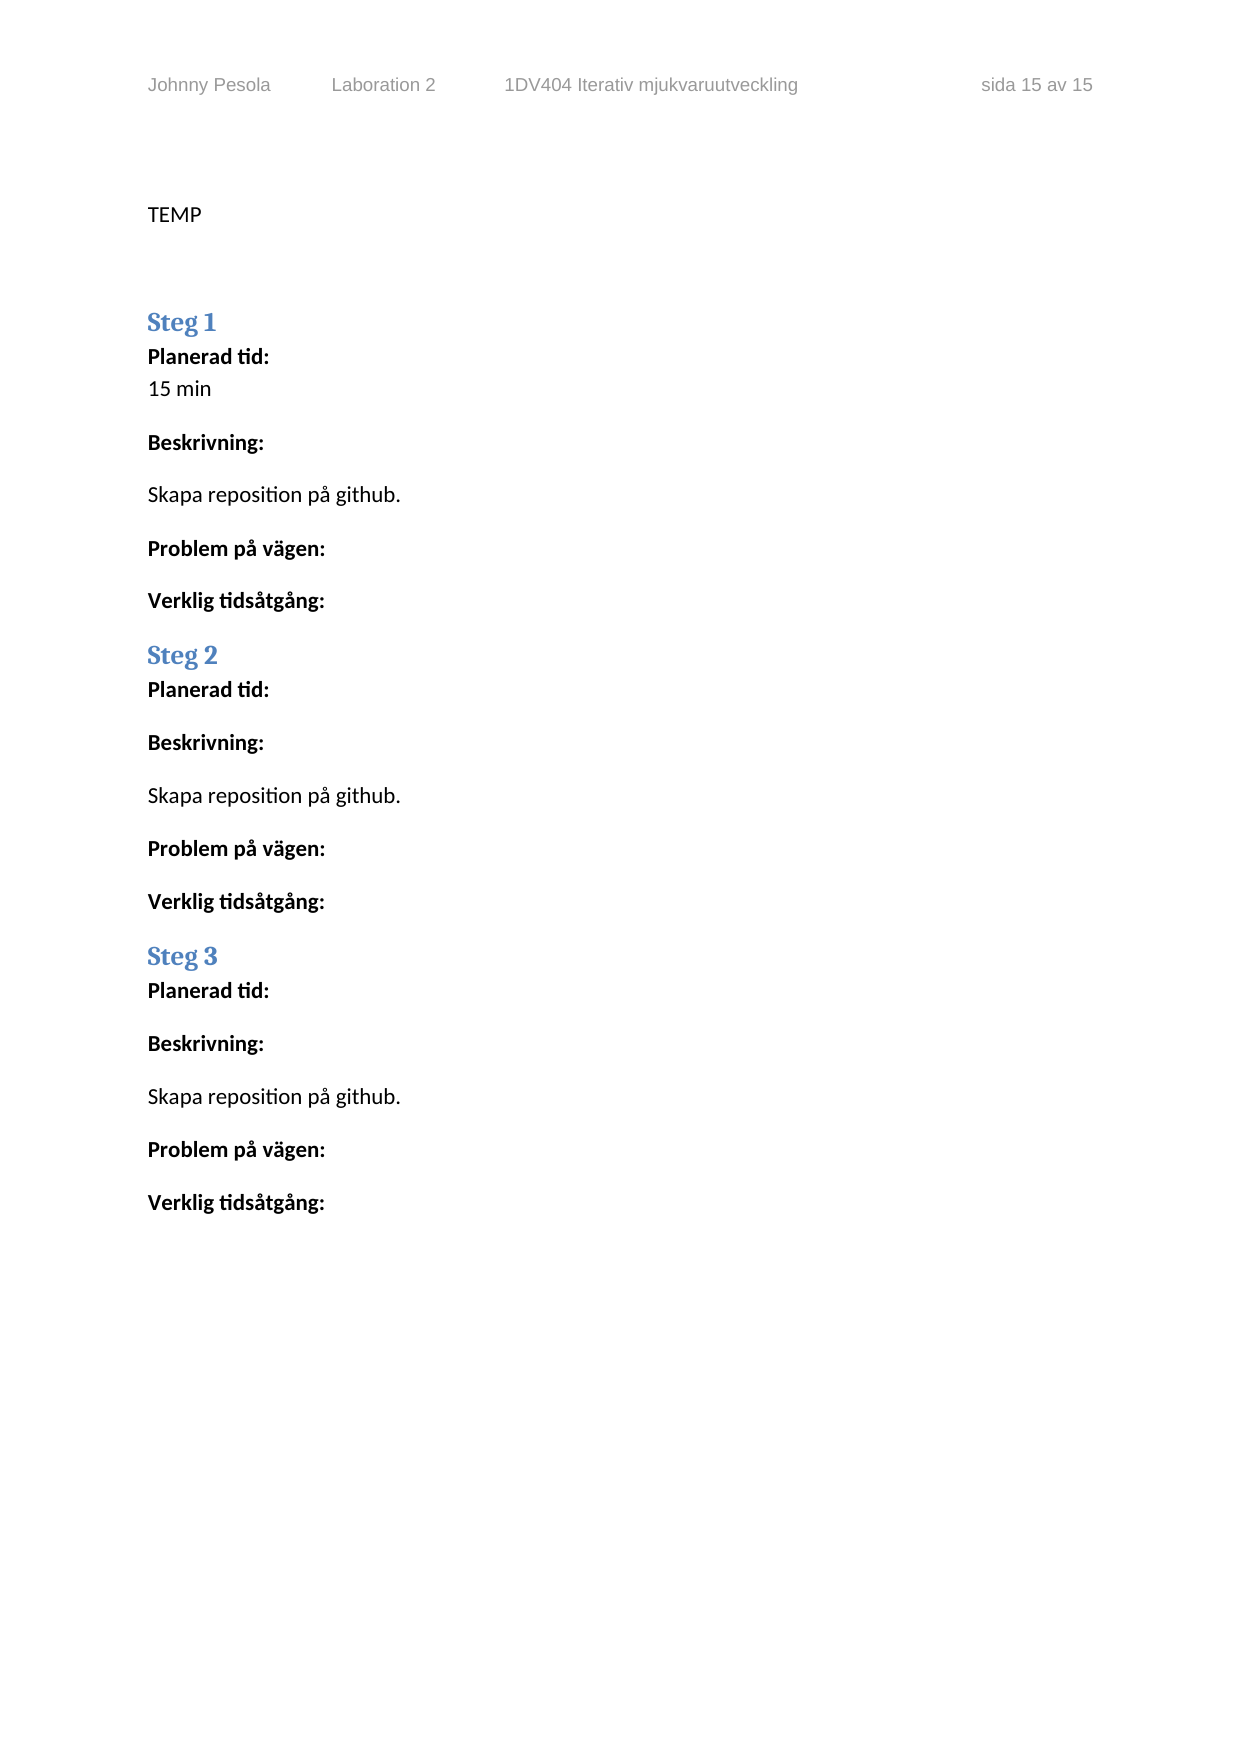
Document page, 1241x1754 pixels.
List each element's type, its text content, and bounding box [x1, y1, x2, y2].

subtitle Steg 1 [148, 307, 1093, 338]
text Planerad tid: [148, 675, 1093, 703]
text Verklig tidsåtgång: [148, 887, 1093, 916]
text Beskrivning: [148, 728, 1093, 756]
text Planerad tid: 15 min [148, 342, 1093, 403]
text Skapa reposition på github. [148, 481, 1093, 509]
text Planerad tid: [148, 976, 1093, 1004]
text Skapa reposition på github. [148, 781, 1093, 809]
text Problem på vägen: [148, 1135, 1093, 1163]
text Problem på vägen: [148, 834, 1093, 862]
subtitle Steg 3 [148, 941, 1093, 972]
subtitle Steg 2 [148, 640, 1093, 671]
text Problem på vägen: [148, 534, 1093, 562]
text Beskrivning: [148, 428, 1093, 456]
text Verklig tidsåtgång: [148, 1188, 1093, 1216]
text Skapa reposition på github. [148, 1082, 1093, 1110]
text Verklig tidsåtgång: [148, 587, 1093, 615]
text Beskrivning: [148, 1029, 1093, 1057]
text TEMP [148, 201, 1093, 229]
